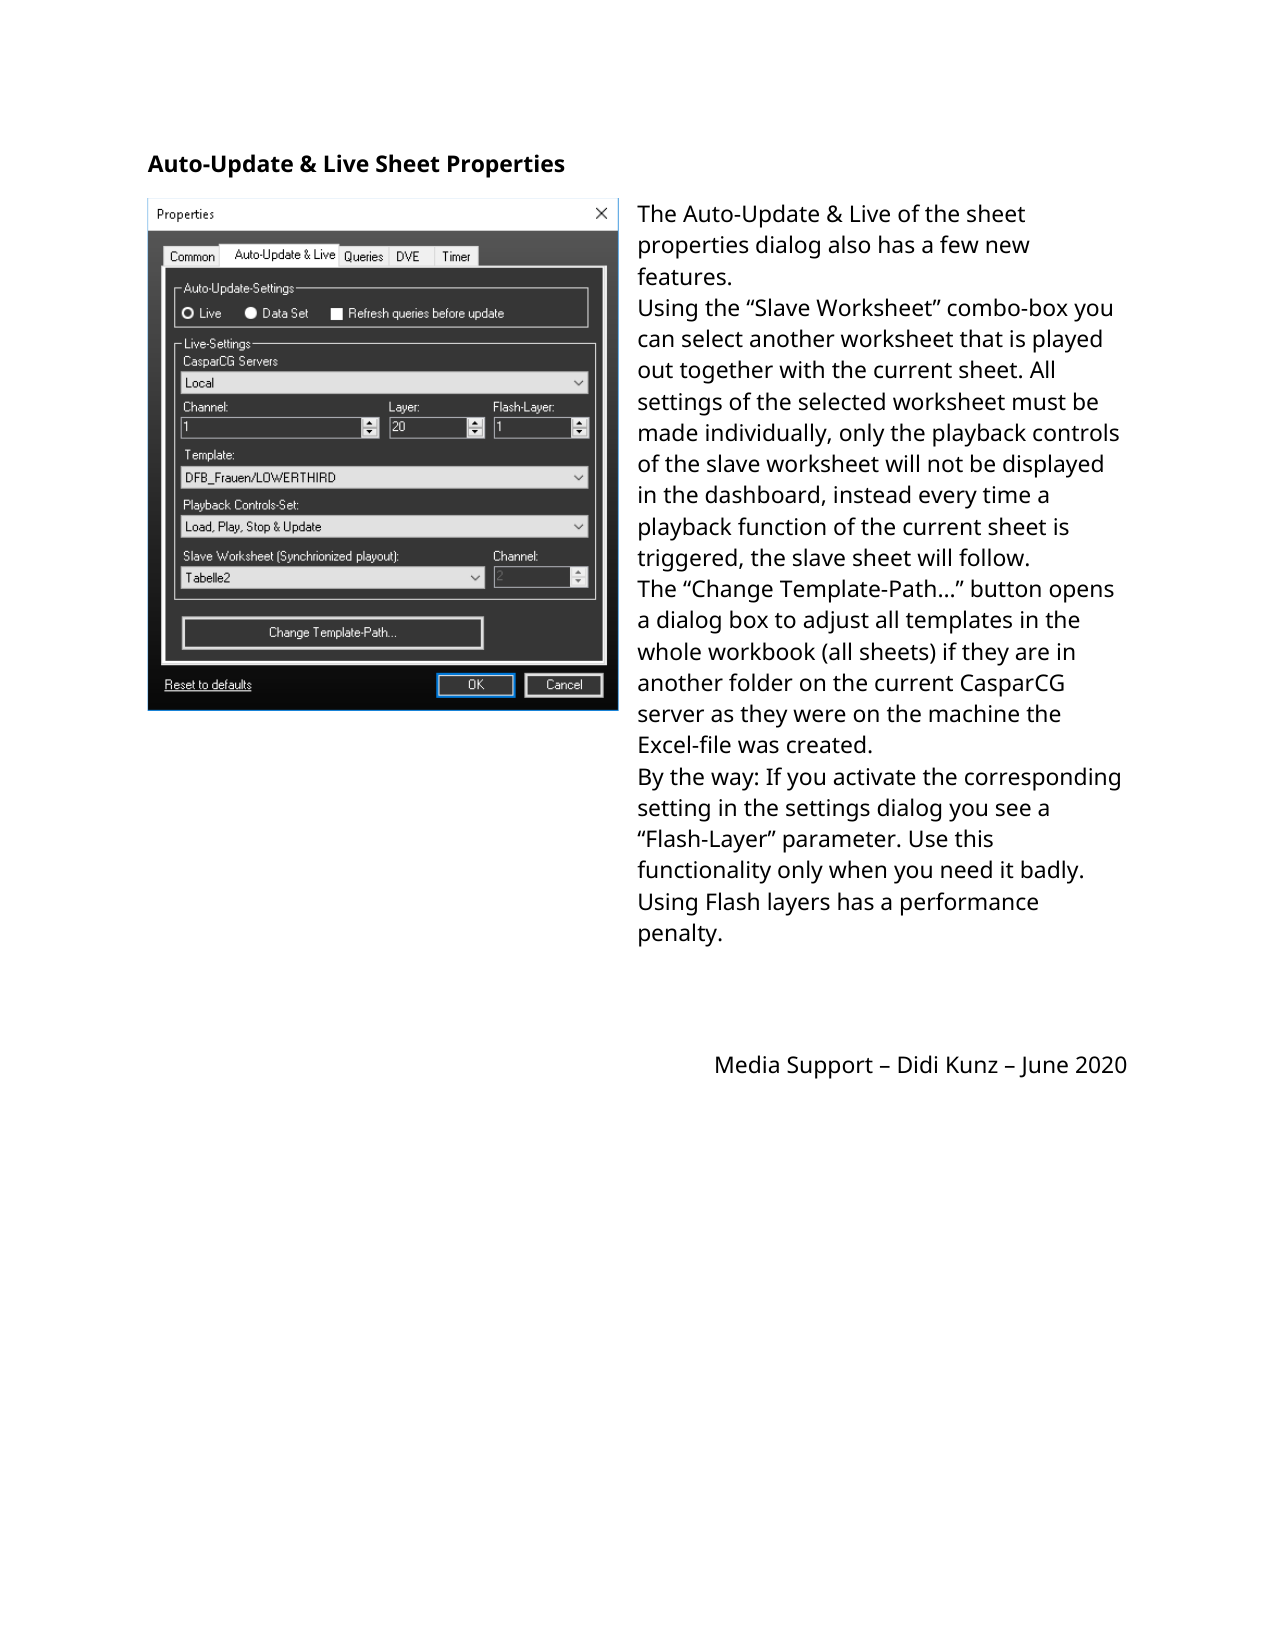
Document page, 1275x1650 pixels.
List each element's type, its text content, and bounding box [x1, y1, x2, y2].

table_header The Auto-Update & Live of the sheet properties dialog also has a few new features. Using the “Slave Worksheet” combo-box you can select another worksheet that is played out together with the current sheet. All settings of the selected worksheet must be made individually, only the playback controls of the slave worksheet will not be displayed in the dashboard, instead every time a playback function of the current sheet is triggered, the slave sheet will follow. The “Change Template-Path…” button opens a dialog box to adjust all templates in the whole workbook (all sheets) if they are in another folder on the current CasparCG server as they were on the machine the Excel-file was created. By the way: If you activate the corresponding setting in the settings dialog you see a “Flash-Layer” parameter. Use this functionality only when you need it badly. Using Flash layers has a performance penalty. [637, 198, 1126, 948]
table_header [148, 198, 637, 948]
text Auto-Update & Live Sheet Properties [148, 148, 1127, 179]
picture [147, 198, 619, 711]
text Media Support – Didi Kunz – June 2020 [148, 1049, 1127, 1080]
